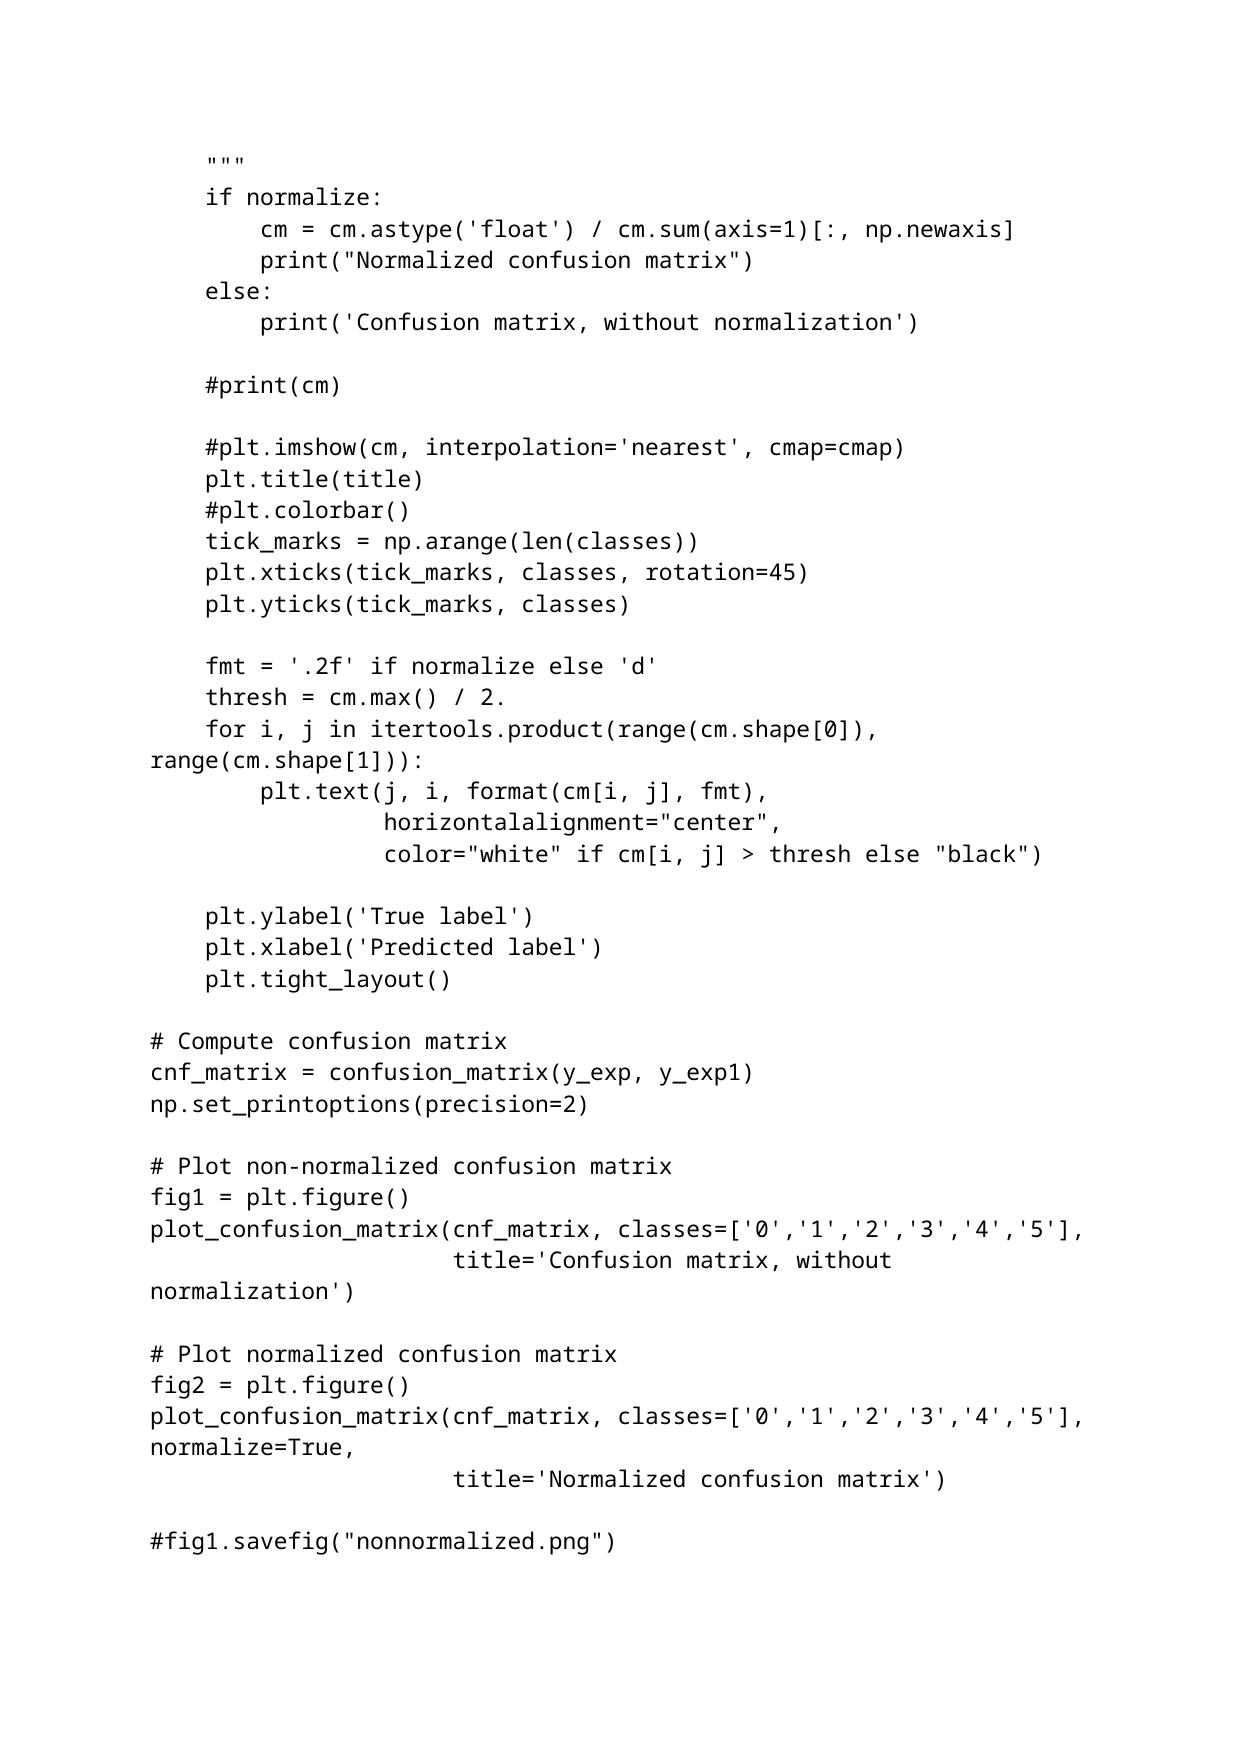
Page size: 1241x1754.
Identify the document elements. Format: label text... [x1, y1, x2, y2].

text cm = cm.astype('float') / cm.sum(axis=1)[:, np.newaxis] [150, 212, 1090, 244]
text #fig1.savefig("nonnormalized.png") [150, 1525, 1090, 1556]
text title='Normalized confusion matrix') [150, 1462, 1090, 1494]
text print("Normalized confusion matrix") [150, 244, 1090, 275]
text plt.tight_layout() [150, 962, 1090, 994]
text plt.title(title) [150, 462, 1090, 494]
text # Plot non-normalized confusion matrix [150, 1150, 1090, 1181]
text fmt = '.2f' if normalize else 'd' [150, 650, 1090, 681]
text fig2 = plt.figure() [150, 1369, 1090, 1400]
text for i, j in itertools.product(range(cm.shape[0]), range(cm.shape[1])): [150, 712, 1090, 775]
text else: [150, 275, 1090, 306]
text plt.xticks(tick_marks, classes, rotation=45) [150, 556, 1090, 587]
text plt.yticks(tick_marks, classes) [150, 587, 1090, 619]
text cnf_matrix = confusion_matrix(y_exp, y_exp1) [150, 1056, 1090, 1087]
text horizontalalignment="center", [150, 806, 1090, 837]
text tick_marks = np.arange(len(classes)) [150, 525, 1090, 556]
text plot_confusion_matrix(cnf_matrix, classes=['0','1','2','3','4','5'], normalize=True, [150, 1400, 1090, 1462]
text np.set_printoptions(precision=2) [150, 1087, 1090, 1119]
text plt.ylabel('True label') [150, 900, 1090, 931]
text # Plot normalized confusion matrix [150, 1337, 1090, 1369]
text if normalize: [150, 181, 1090, 212]
text fig1 = plt.figure() [150, 1181, 1090, 1212]
text plt.xlabel('Predicted label') [150, 931, 1090, 962]
text #plt.colorbar() [150, 494, 1090, 525]
text #print(cm) [150, 369, 1090, 400]
text thresh = cm.max() / 2. [150, 681, 1090, 712]
text plt.text(j, i, format(cm[i, j], fmt), [150, 775, 1090, 806]
text title='Confusion matrix, without normalization') [150, 1244, 1090, 1306]
text plot_confusion_matrix(cnf_matrix, classes=['0','1','2','3','4','5'], [150, 1212, 1090, 1244]
text # Compute confusion matrix [150, 1025, 1090, 1056]
text """ [150, 150, 1090, 181]
text color="white" if cm[i, j] > thresh else "black") [150, 837, 1090, 869]
text #plt.imshow(cm, interpolation='nearest', cmap=cmap) [150, 431, 1090, 462]
text print('Confusion matrix, without normalization') [150, 306, 1090, 337]
